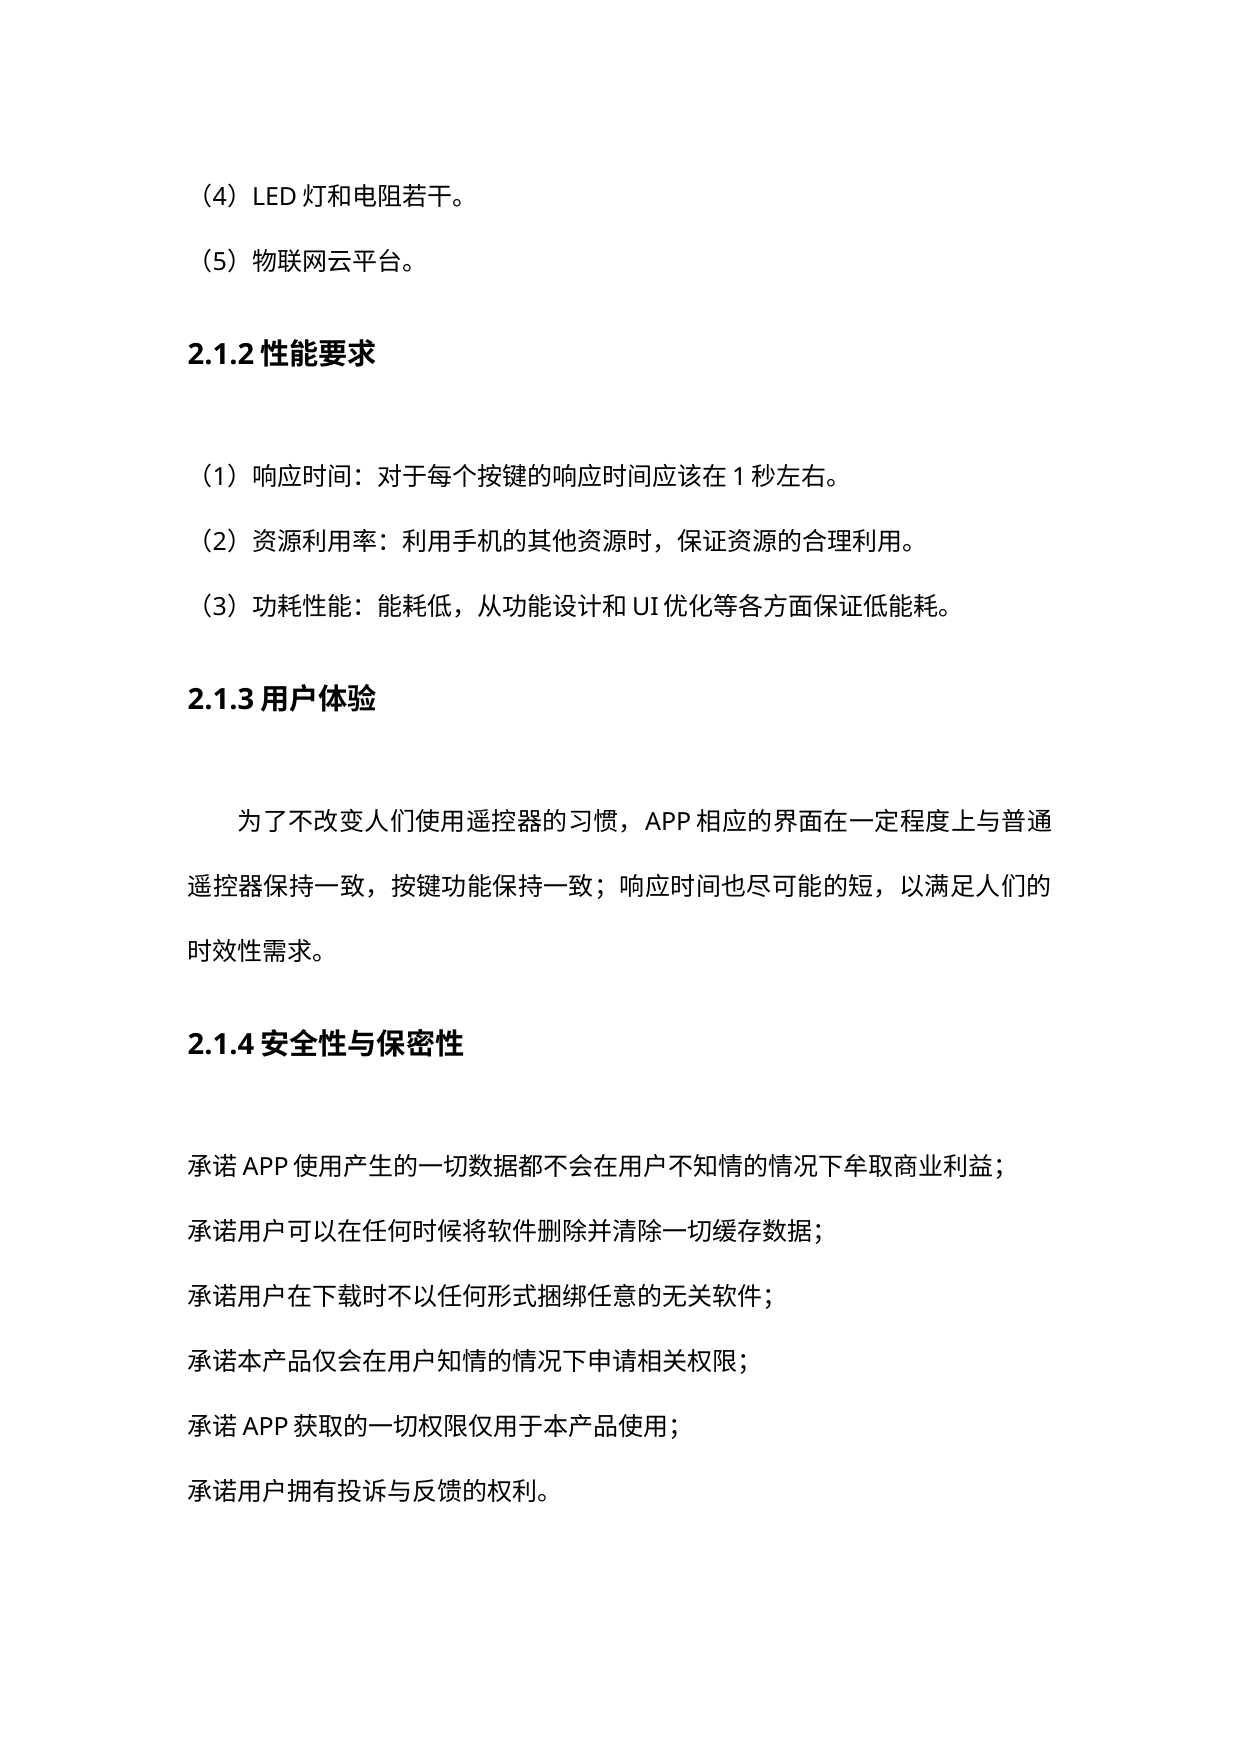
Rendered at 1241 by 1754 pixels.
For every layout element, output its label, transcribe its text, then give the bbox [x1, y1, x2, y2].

text 承诺用户拥有投诉与反馈的权利。 [187, 1457, 1053, 1522]
text （3）功耗性能：能耗低，从功能设计和UI优化等各方面保证低能耗。 [187, 572, 1053, 637]
text 承诺APP获取的一切权限仅用于本产品使用； [187, 1392, 1053, 1457]
text 承诺用户可以在任何时候将软件删除并清除一切缓存数据； [187, 1197, 1053, 1262]
text 承诺APP使用产生的一切数据都不会在用户不知情的情况下牟取商业利益； [187, 1132, 1053, 1197]
text 为了不改变人们使用遥控器的习惯，APP相应的界面在一定程度上与普通遥控器保持一致，按键功能保持一致；响应时间也尽可能的短，以满足人们的时效性需求。 [187, 787, 1053, 982]
text 承诺本产品仅会在用户知情的情况下申请相关权限； [187, 1327, 1053, 1392]
text 承诺用户在下载时不以任何形式捆绑任意的无关软件； [187, 1262, 1053, 1327]
text （5）物联网云平台。 [187, 227, 1053, 292]
subtitle 2.1.3用户体验 [187, 664, 1053, 729]
text （4）LED灯和电阻若干。 [187, 162, 1053, 227]
text （1）响应时间：对于每个按键的响应时间应该在1秒左右。 [187, 442, 1053, 507]
subtitle 2.1.4安全性与保密性 [187, 1009, 1053, 1074]
subtitle 2.1.2性能要求 [187, 319, 1053, 384]
text （2）资源利用率：利用手机的其他资源时，保证资源的合理利用。 [187, 507, 1053, 572]
